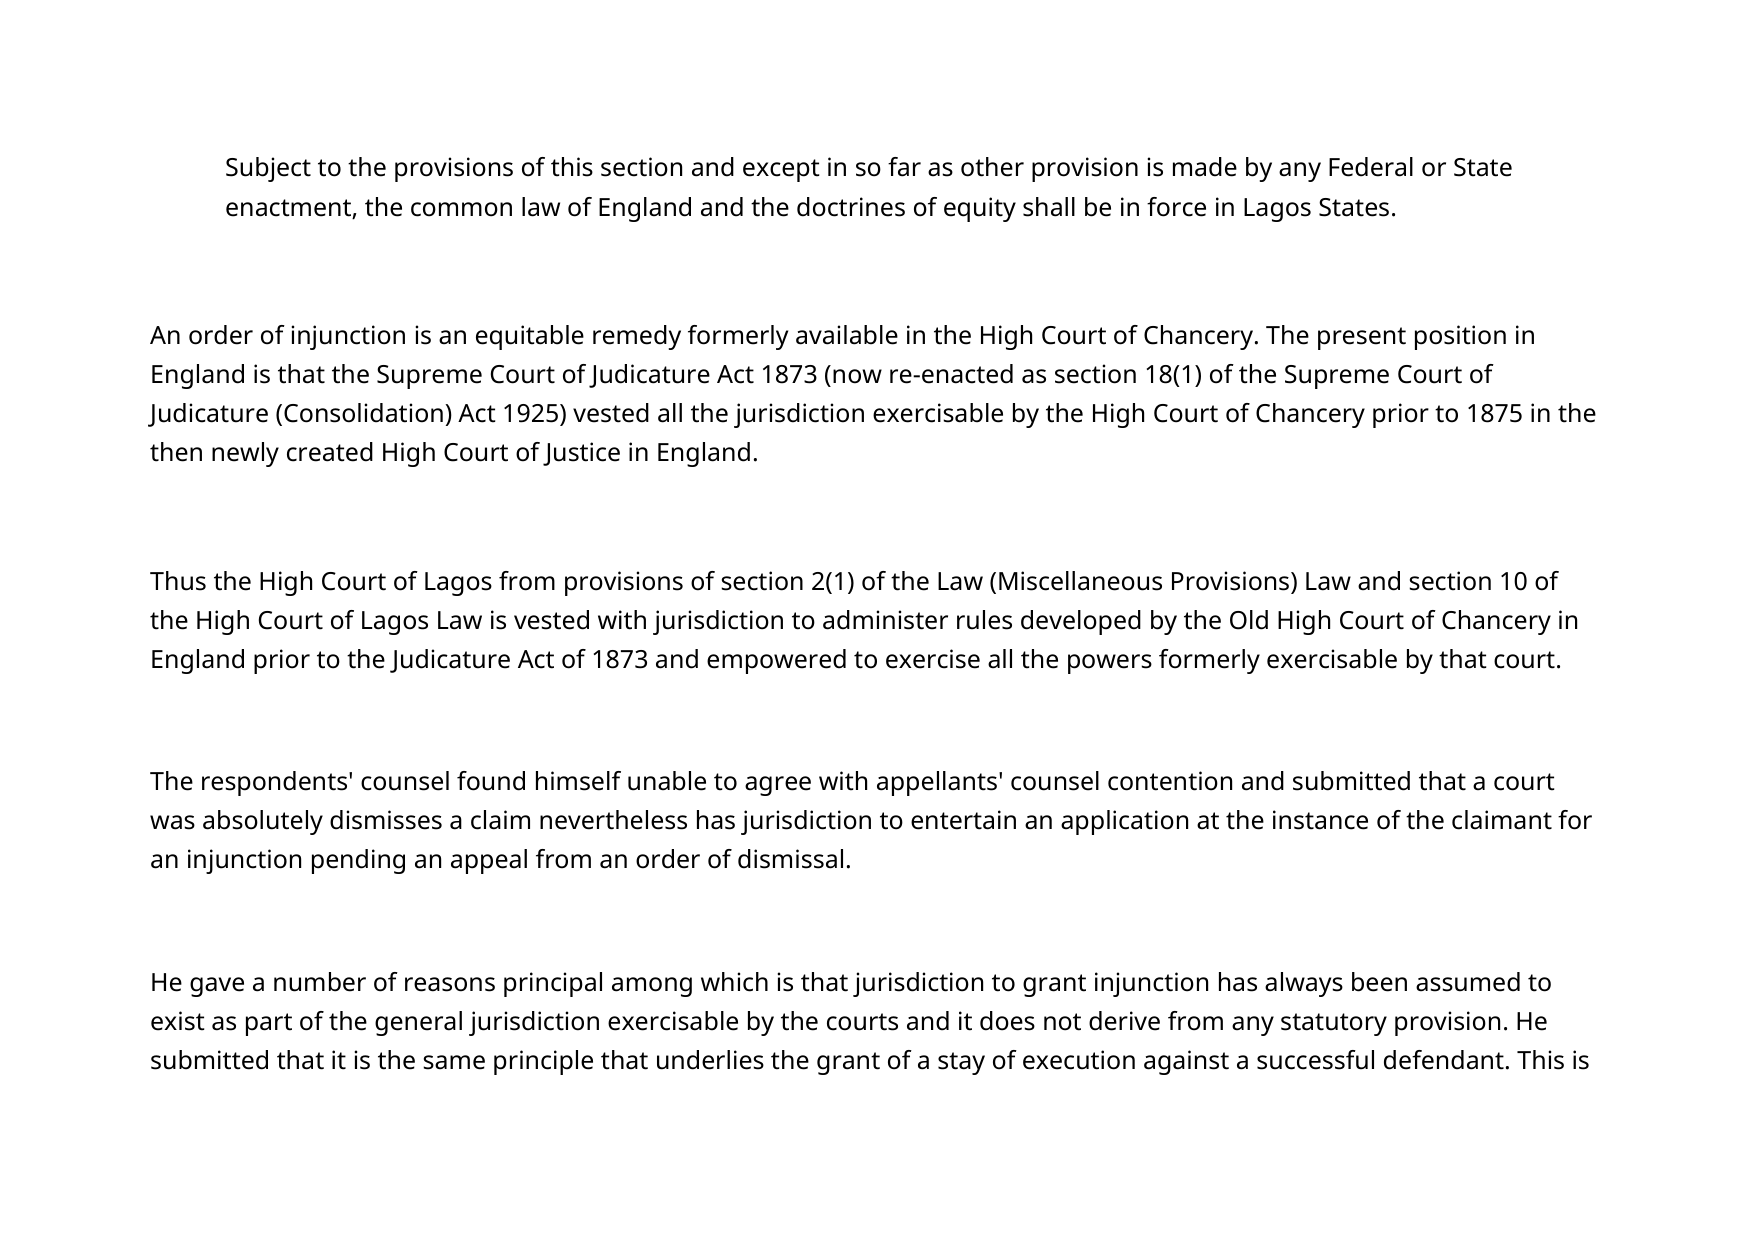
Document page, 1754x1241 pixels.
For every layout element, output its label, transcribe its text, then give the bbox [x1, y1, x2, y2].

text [150, 964, 1604, 1077]
text An order of injunction is an equitable remedy formerly available in the High Court of Chancery. The present position in England is that the Supreme Court of Judicature Act 1873 (now re-enacted as section 18(1) of the Supreme Court of Judicature (Consolidation) Act 1925) vested all the jurisdiction exercisable by the High Court of Chancery prior to 1875 in the then newly created High Court of Justice in England. [150, 317, 1604, 469]
text Thus the High Court of Lagos from provisions of section 2(1) of the Law (Miscellaneous Provisions) Law and section 10 of the High Court of Lagos Law is vested with jurisdiction to administer rules developed by the Old High Court of Chancery in England prior to the Judicature Act of 1873 and empowered to exercise all the powers formerly exercisable by that court. [150, 563, 1604, 676]
text Subject to the provisions of this section and except in so far as other provision is made by any Federal or State enactment, the common law of England and the doctrines of equity shall be in force in Lagos States. [225, 150, 1604, 223]
text The respondents' counsel found himself unable to agree with appellants' counsel contention and submitted that a court was absolutely dismisses a claim nevertheless has jurisdiction to entertain an application at the instance of the claimant for an injunction pending an appeal from an order of dismissal. [150, 764, 1604, 876]
